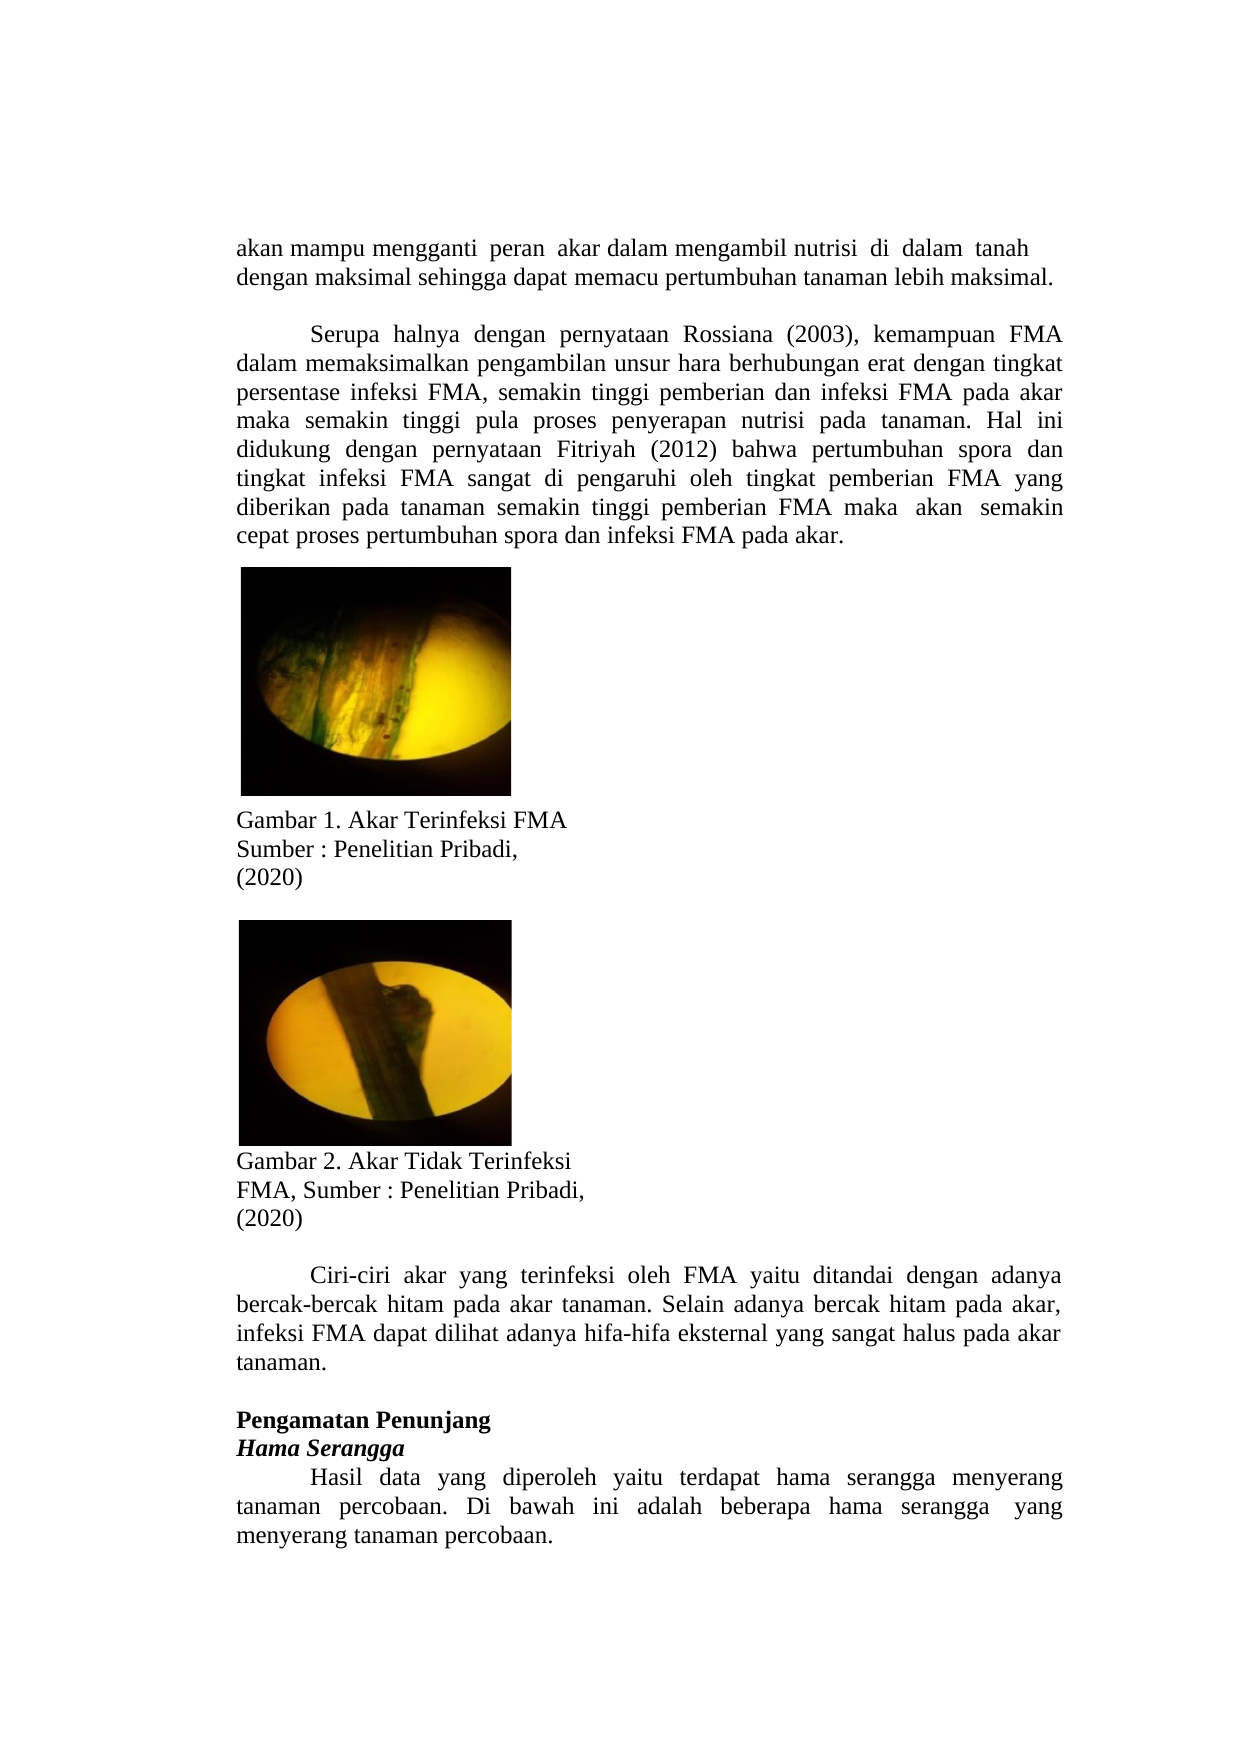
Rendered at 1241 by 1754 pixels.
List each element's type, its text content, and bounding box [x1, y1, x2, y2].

picture [238, 920, 512, 1146]
subtitle Hama Serangga [236, 1434, 1076, 1462]
picture [240, 567, 512, 796]
text Hasil data yang diperoleh yaitu terdapat hama serangga menyerang tanaman percobaan. Di bawah ini adalah beberapa hama serangga yang menyerang tanaman percobaan. [236, 1462, 1063, 1548]
text Serupa halnya dengan pernyataan Rossiana (2003), kemampuan FMA dalam memaksimalkan pengambilan unsur hara berhubungan erat dengan tingkat persentase infeksi FMA, semakin tinggi pemberian dan infeksi FMA pada akar maka semakin tinggi pula proses penyerapan nutrisi pada tanaman. Hal ini didukung dengan pernyataan Fitriyah (2012) bahwa pertumbuhan spora dan tingkat infeksi FMA sangat di pengaruhi oleh tingkat pemberian FMA yang diberikan pada tanaman semakin tinggi pemberian FMA maka akan semakin cepat proses pertumbuhan spora dan infeksi FMA pada akar. [236, 319, 1063, 549]
text Ciri-ciri akar yang terinfeksi oleh FMA yaitu ditandai dengan adanya bercak-bercak hitam pada akar tanaman. Selain adanya bercak hitam pada akar, infeksi FMA dapat dilihat adanya hifa-hifa eksternal yang sangat halus pada akar tanaman. [236, 1261, 1062, 1376]
text akan mampu mengganti peran akar dalam mengambil nutrisi di dalam tanah dengan maksimal sehingga dapat memacu pertumbuhan tanaman lebih maksimal. [236, 233, 1076, 291]
subtitle Pengamatan Penunjang [236, 1405, 1076, 1434]
